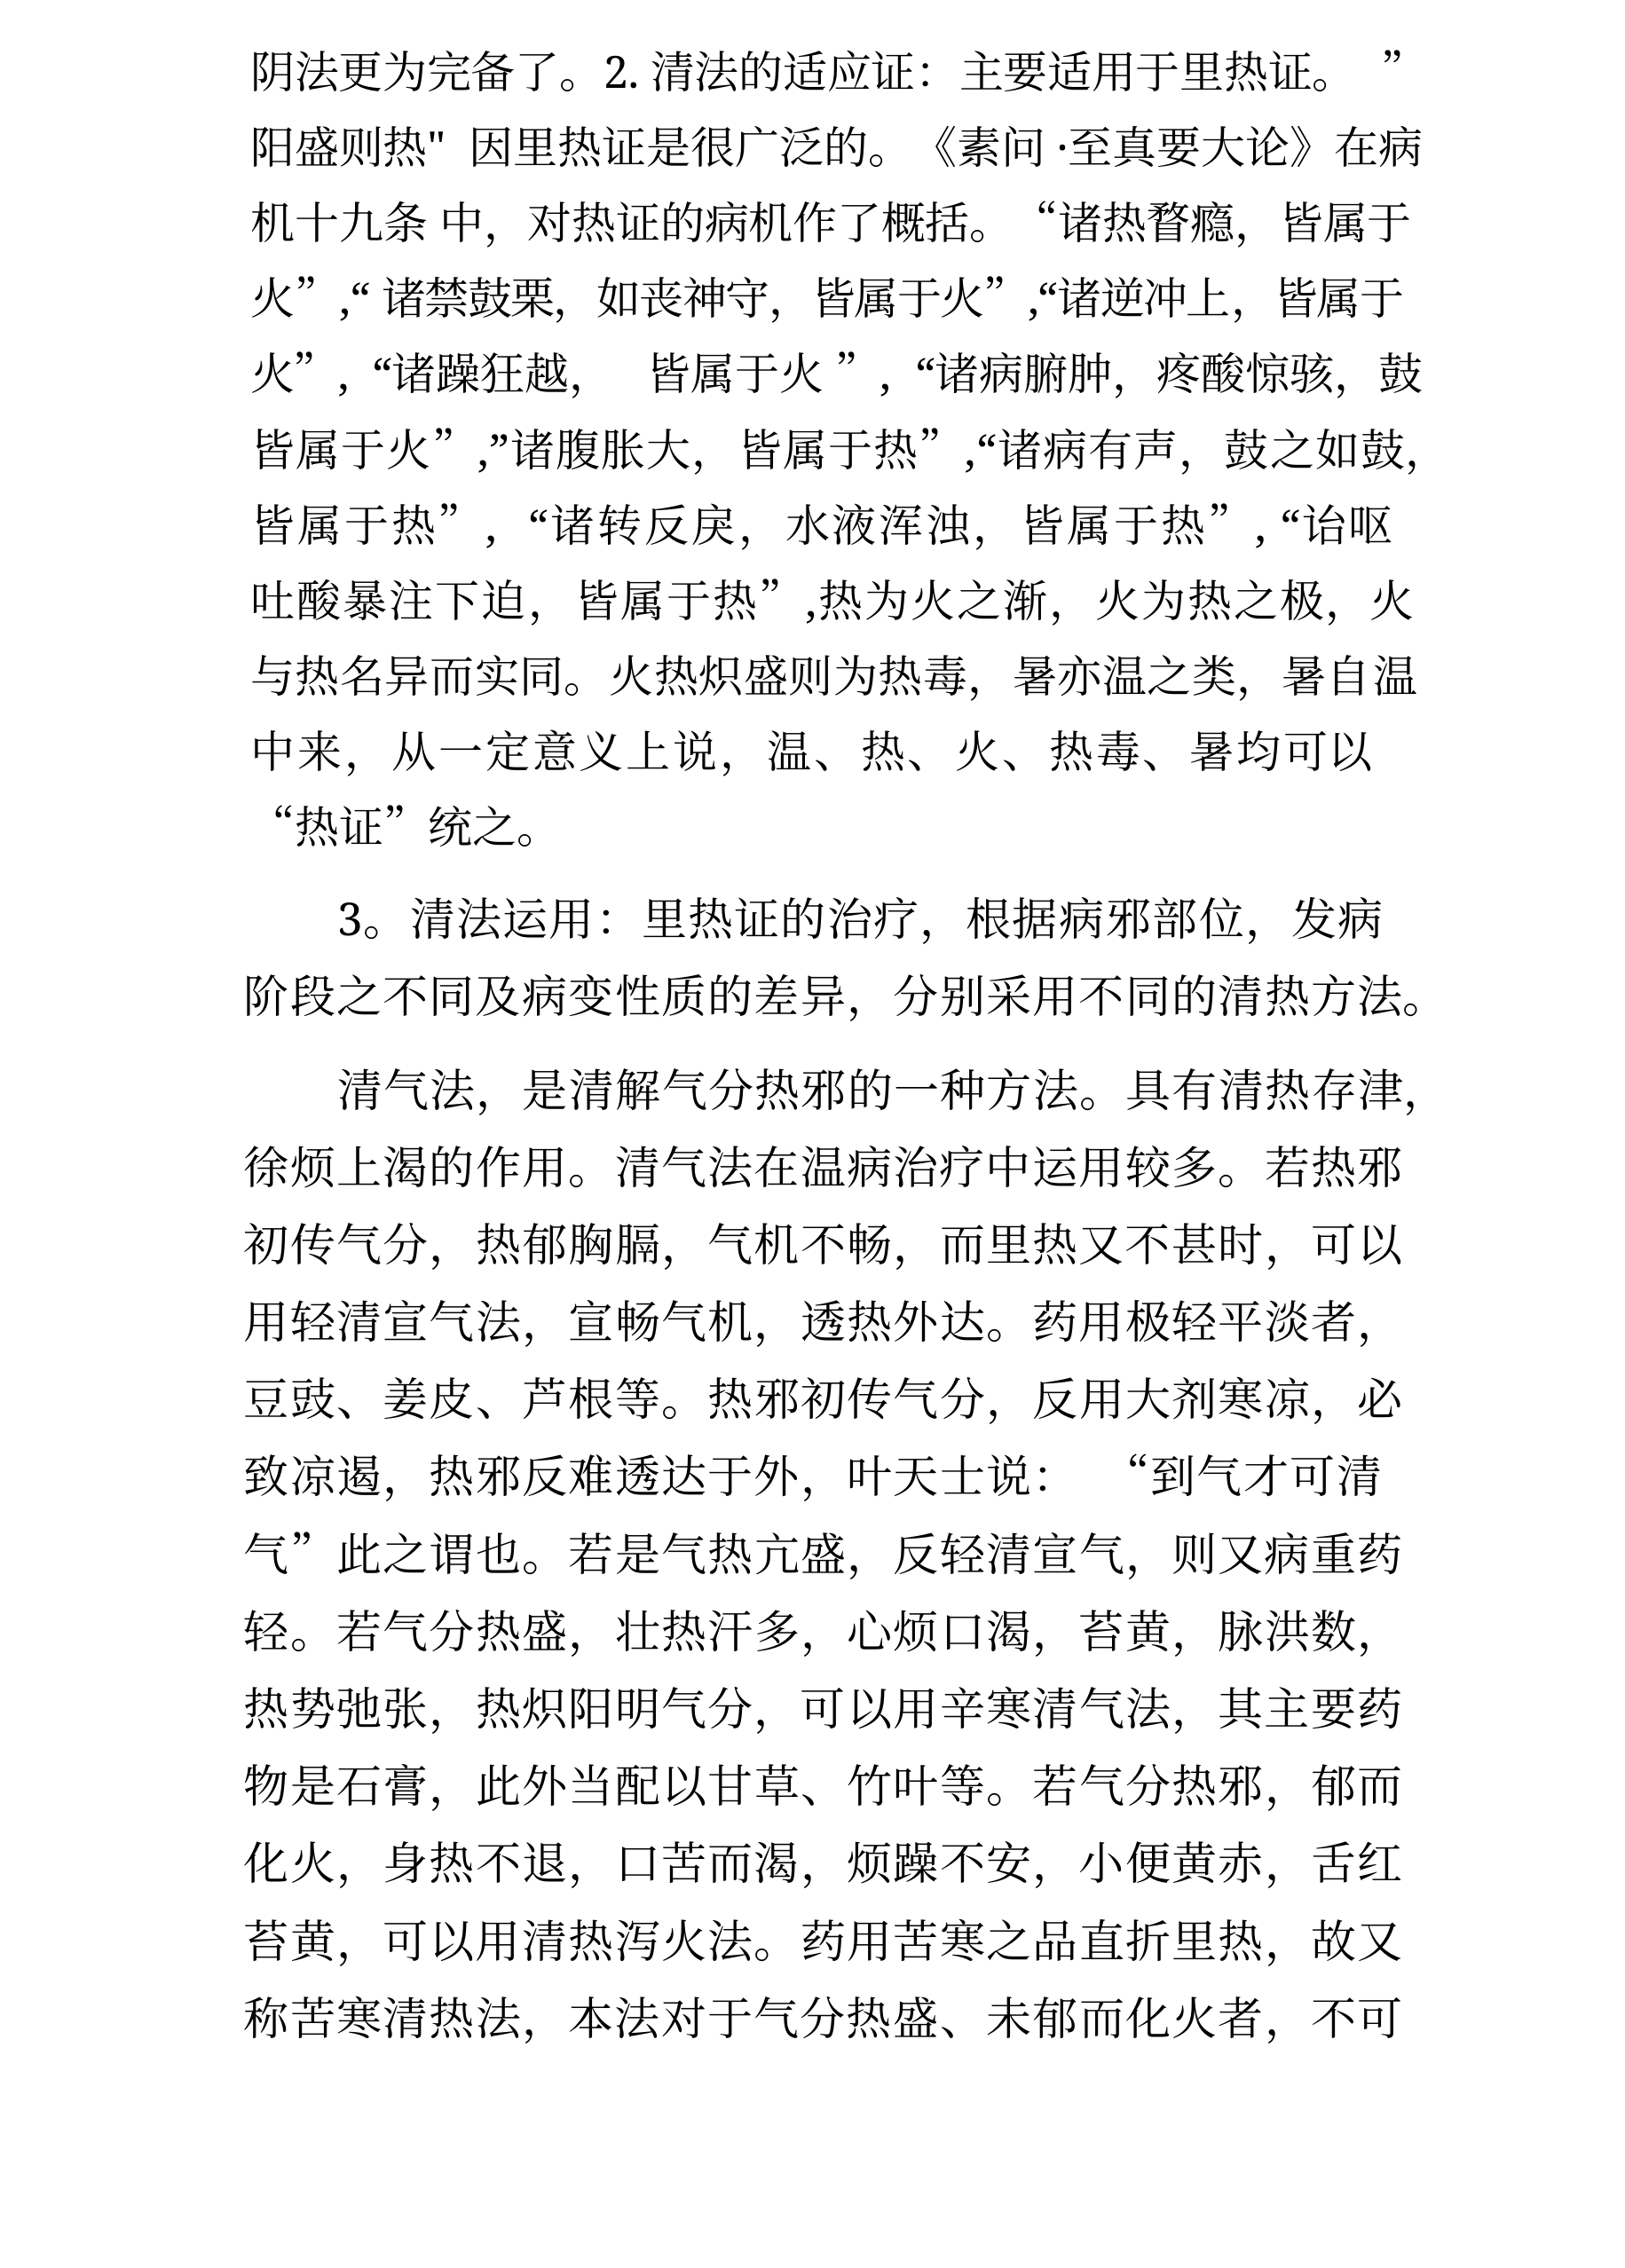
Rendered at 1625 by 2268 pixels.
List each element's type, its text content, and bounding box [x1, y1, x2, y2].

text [243, 1054, 1426, 2048]
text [250, 37, 1430, 855]
text 3。清法运用：里热证的治疗，根据病邪部位，发病阶段之不同及病变性质的差异，分别采用不同的清热方法。 [243, 883, 1426, 1026]
